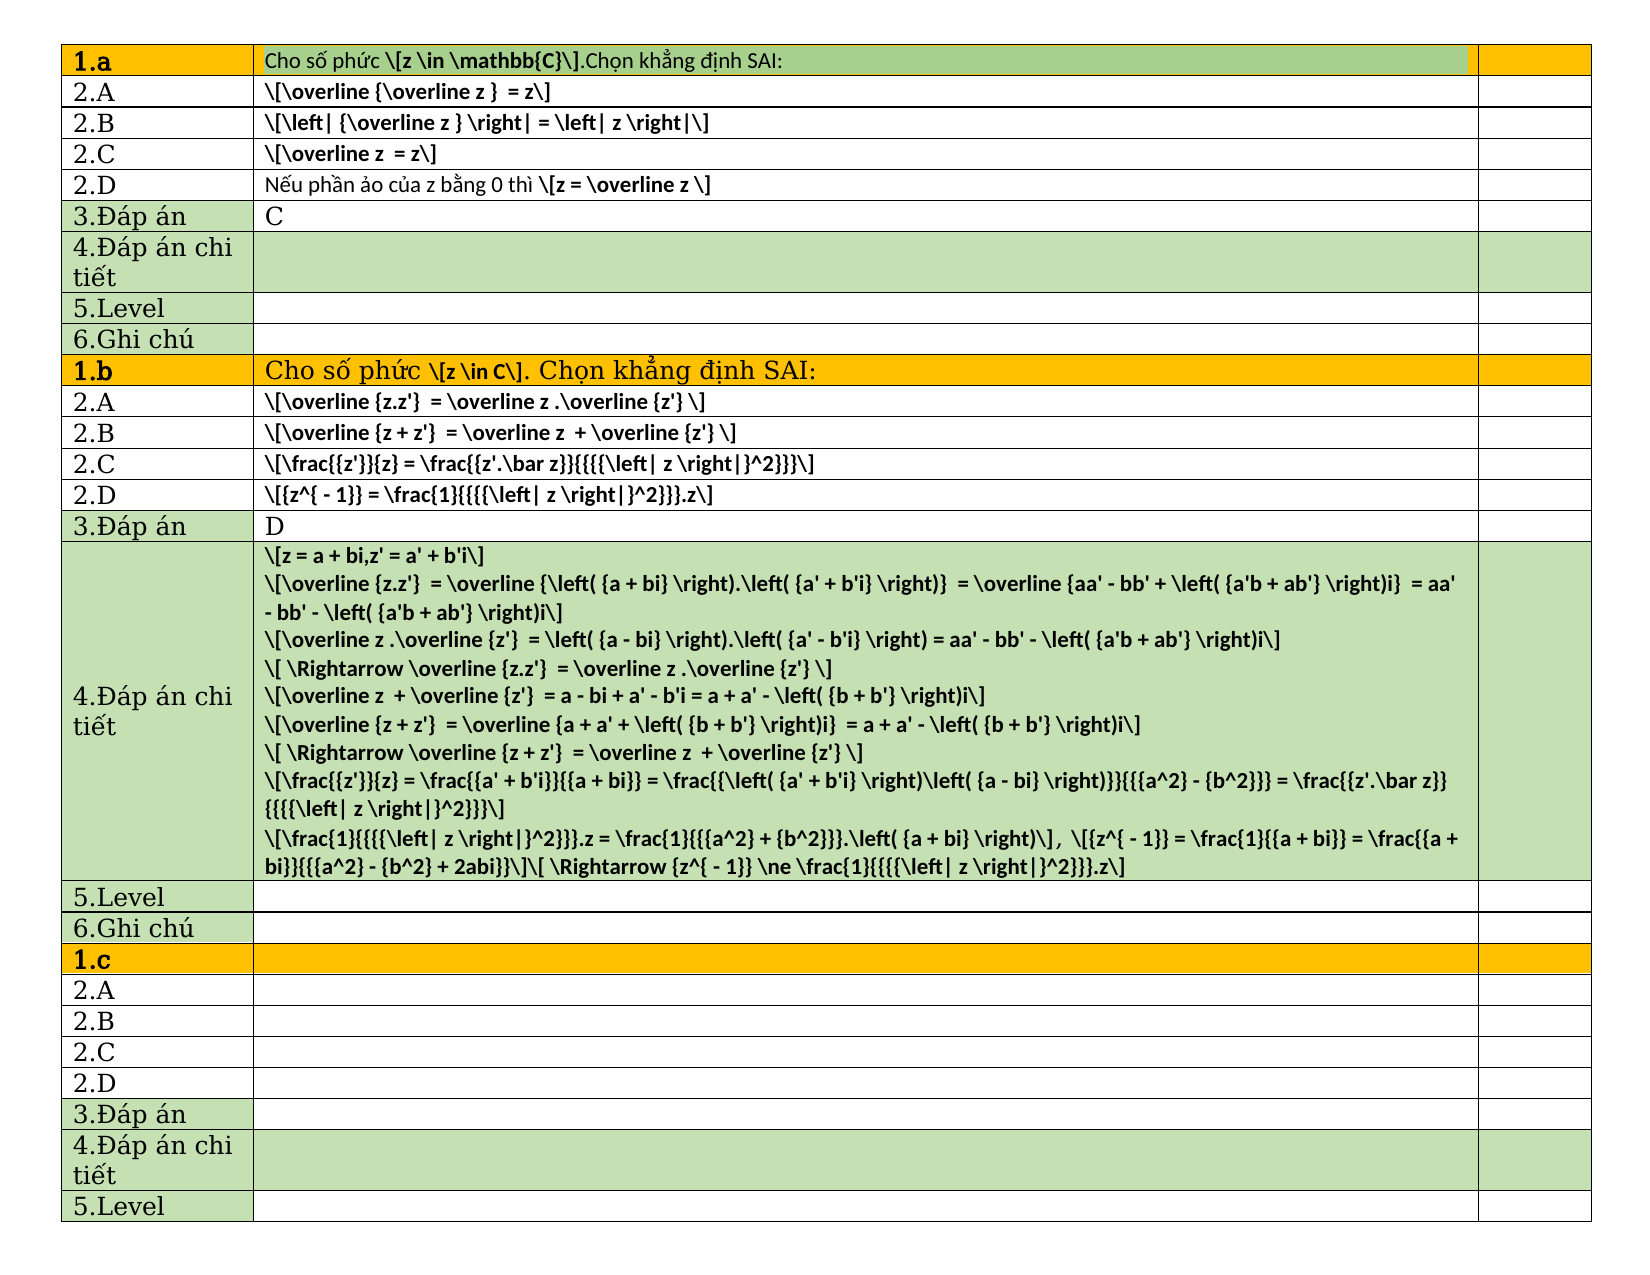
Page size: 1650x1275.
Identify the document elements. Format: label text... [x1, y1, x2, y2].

table_cell [254, 232, 1478, 292]
table_cell \[\overline {z.z'} = \overline z .\overline {z'} \] [254, 386, 1478, 416]
table_cell [1479, 324, 1591, 354]
table_cell [1479, 480, 1591, 509]
table_cell [1479, 1068, 1591, 1098]
table_cell 2.A [62, 76, 253, 106]
table_cell 6.Ghi chú [62, 324, 253, 354]
table_cell \[\overline z = z\] [254, 139, 1478, 168]
table_cell 3.Đáp án [62, 1099, 253, 1129]
table_cell \[\overline {z + z'} = \overline z + \overline {z'} \] [254, 417, 1478, 447]
table_cell 2.B [62, 417, 253, 447]
table_cell [1479, 417, 1591, 447]
table_cell [254, 1006, 1478, 1036]
table_cell 3.Đáp án [62, 201, 253, 231]
table_cell [254, 1130, 1478, 1190]
table_cell [1479, 913, 1591, 942]
table_cell \[\left| {\overline z } \right| = \left| z \right|\] [254, 108, 1478, 137]
table_cell [1479, 170, 1591, 199]
table_cell [1479, 232, 1591, 292]
table_cell 1.b [62, 355, 253, 385]
table_cell 5.Level [62, 1191, 253, 1221]
table_cell [254, 324, 1478, 354]
table_cell [1479, 1006, 1591, 1036]
table_cell 4.Đáp án chi tiết [62, 1130, 253, 1190]
table_header [1479, 45, 1591, 75]
table_cell Nếu phần ảo của z bằng 0 thì \[z = \overline z \] [254, 170, 1478, 199]
table_cell 2.A [62, 975, 253, 1004]
table_cell 2.B [62, 1006, 253, 1036]
table_cell Cho số phức \[z \in C\]. Chọn khẳng định SAI: [254, 355, 1478, 385]
table_cell 2.A [62, 386, 253, 416]
table_cell [254, 1037, 1478, 1067]
table_cell 2.D [62, 1068, 253, 1098]
table_cell [1479, 975, 1591, 1004]
table_cell 2.C [62, 449, 253, 478]
table_cell C [254, 201, 1478, 231]
table_cell [254, 881, 1478, 911]
table_cell [1479, 293, 1591, 323]
table_cell [1479, 139, 1591, 168]
table_cell [1479, 201, 1591, 231]
table_cell 6.Ghi chú [62, 913, 253, 942]
table_cell 2.D [62, 480, 253, 509]
table_cell 2.C [62, 139, 253, 168]
table_cell [1479, 355, 1591, 385]
table_cell [1479, 449, 1591, 478]
table_cell \[{z^{ - 1}} = \frac{1}{{{{\left| z \right|}^2}}}.z\] [254, 480, 1478, 509]
table_cell [1479, 1130, 1591, 1190]
table_cell [254, 944, 1478, 973]
table_cell 5.Level [62, 293, 253, 323]
table_cell [1479, 511, 1591, 541]
table_cell [254, 975, 1478, 1004]
table_cell [1479, 1191, 1591, 1221]
table_cell [254, 913, 1478, 942]
table_cell 2.C [62, 1037, 253, 1067]
table_cell [1479, 1099, 1591, 1129]
table_cell [254, 1068, 1478, 1098]
table_cell \[\overline {\overline z } = z\] [254, 76, 1478, 106]
table_cell D [254, 511, 1478, 541]
table_cell 2.B [62, 108, 253, 137]
table_cell [1479, 542, 1591, 880]
table_cell 2.D [62, 170, 253, 199]
table_cell [254, 1099, 1478, 1129]
table_cell [1479, 1037, 1591, 1067]
table_cell 3.Đáp án [62, 511, 253, 541]
table_cell [1479, 76, 1591, 106]
table_header Cho số phức \[z \in \mathbb{C}\].Chọn khẳng định SAI: [254, 45, 1478, 75]
table_cell [1479, 881, 1591, 911]
table_cell 4.Đáp án chi tiết [62, 232, 253, 292]
table_cell [254, 293, 1478, 323]
table_cell 1.c [62, 944, 253, 973]
table_cell \[\frac{{z'}}{z} = \frac{{z'.\bar z}}{{{{\left| z \right|}^2}}}\] [254, 449, 1478, 478]
table_cell 5.Level [62, 881, 253, 911]
table_header 1.a [62, 45, 253, 75]
table_cell [254, 1191, 1478, 1221]
table_cell [1479, 386, 1591, 416]
table_cell [1479, 944, 1591, 973]
table_cell \[z = a + bi,z' = a' + b'i\] \[\overline {z.z'} = \overline {\left( {a + bi} \right).\left( {a' + b'i} \right)} = \overline {aa' - bb' + \left( {a'b + ab'} \right)i} = aa' - bb' - \left( {a'b + ab'} \right)i\] \[\overline z .\overline {z'} = \left( {a - bi} \right).\left( {a' - b'i} \right) = aa' - bb' - \left( {a'b + ab'} \right)i\] \[ \Rightarrow \overline {z.z'} = \overline z .\overline {z'} \] \[\overline z + \overline {z'} = a - bi + a' - b'i = a + a' - \left( {b + b'} \right)i\] \[\overline {z + z'} = \overline {a + a' + \left( {b + b'} \right)i} = a + a' - \left( {b + b'} \right)i\] \[ \Rightarrow \overline {z + z'} = \overline z + \overline {z'} \] \[\frac{{z'}}{z} = \frac{{a' + b'i}}{{a + bi}} = \frac{{\left( {a' + b'i} \right)\left( {a - bi} \right)}}{{{a^2} - {b^2}}} = \frac{{z'.\bar z}}{{{{\left| z \right|}^2}}}\] \[\frac{1}{{{{\left| z \right|}^2}}}.z = \frac{1}{{{a^2} + {b^2}}}.\left( {a + bi} \right)\], \[{z^{ - 1}} = \frac{1}{{a + bi}} = \frac{{a + bi}}{{{a^2} - {b^2} + 2abi}}\]\[ \Rightarrow {z^{ - 1}} \ne \frac{1}{{{{\left| z \right|}^2}}}.z\] [254, 542, 1478, 880]
table_cell [1479, 108, 1591, 137]
table_cell 4.Đáp án chi tiết [62, 542, 253, 880]
